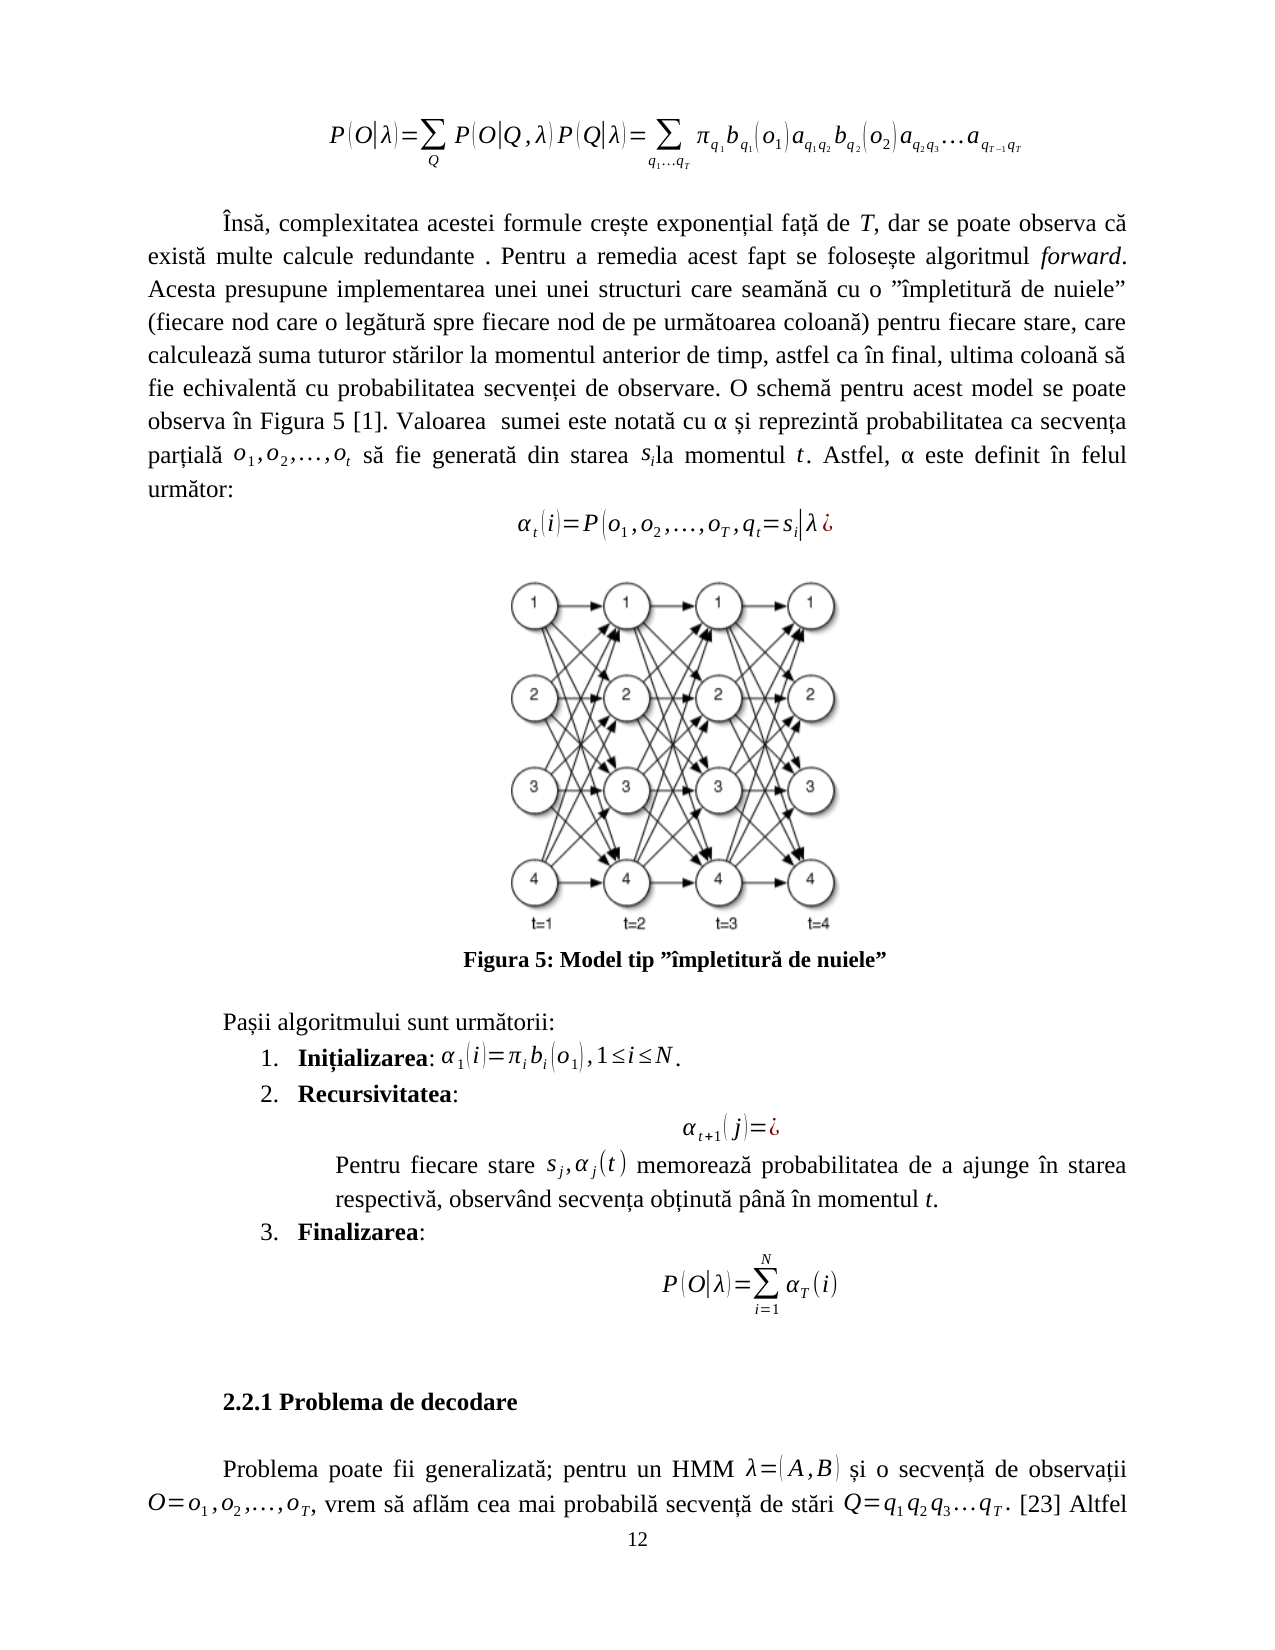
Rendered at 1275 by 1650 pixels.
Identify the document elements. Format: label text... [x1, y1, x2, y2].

picture [510, 578, 840, 943]
text Însă, complexitatea acestei formule crește exponențial față de T, dar se poate observa că există multe calcule redundante . Pentru a remedia acest fapt se folosește algoritmul forward. Acesta presupune implementarea unei unei structuri care seamănă cu o ”împletitură de nuiele” (fiecare nod care o legătură spre fiecare nod de pe următoarea coloană) pentru fiecare stare, care calculează suma tuturor stărilor la momentul anterior de timp, astfel ca în final, ultima coloană să fie echivalentă cu probabilitatea secvenței de observare. O schemă pentru acest model se poate observa în Figura 5 [1]. Valoarea sumei este notată cu α și reprezintă probabilitatea ca secvența parțială să fie generată din starea la momentul . Astfel, α este definit în felul următor: [148, 208, 1127, 503]
list Recursivitatea: [260, 1079, 1127, 1108]
list Finalizarea: [260, 1217, 1127, 1246]
text Figura 5: Model tip ”împletitură de nuiele” [148, 946, 1127, 973]
text Pentru fiecare stare memorează probabilitatea de a ajunge în starea respectivă, observând secvența obținută până în momentul t. [335, 1148, 1127, 1213]
list 2.2.1 Problema de decodare [223, 1387, 1127, 1416]
list Inițializarea: . [260, 1040, 1127, 1074]
text Pașii algoritmului sunt următorii: [148, 1007, 1127, 1036]
